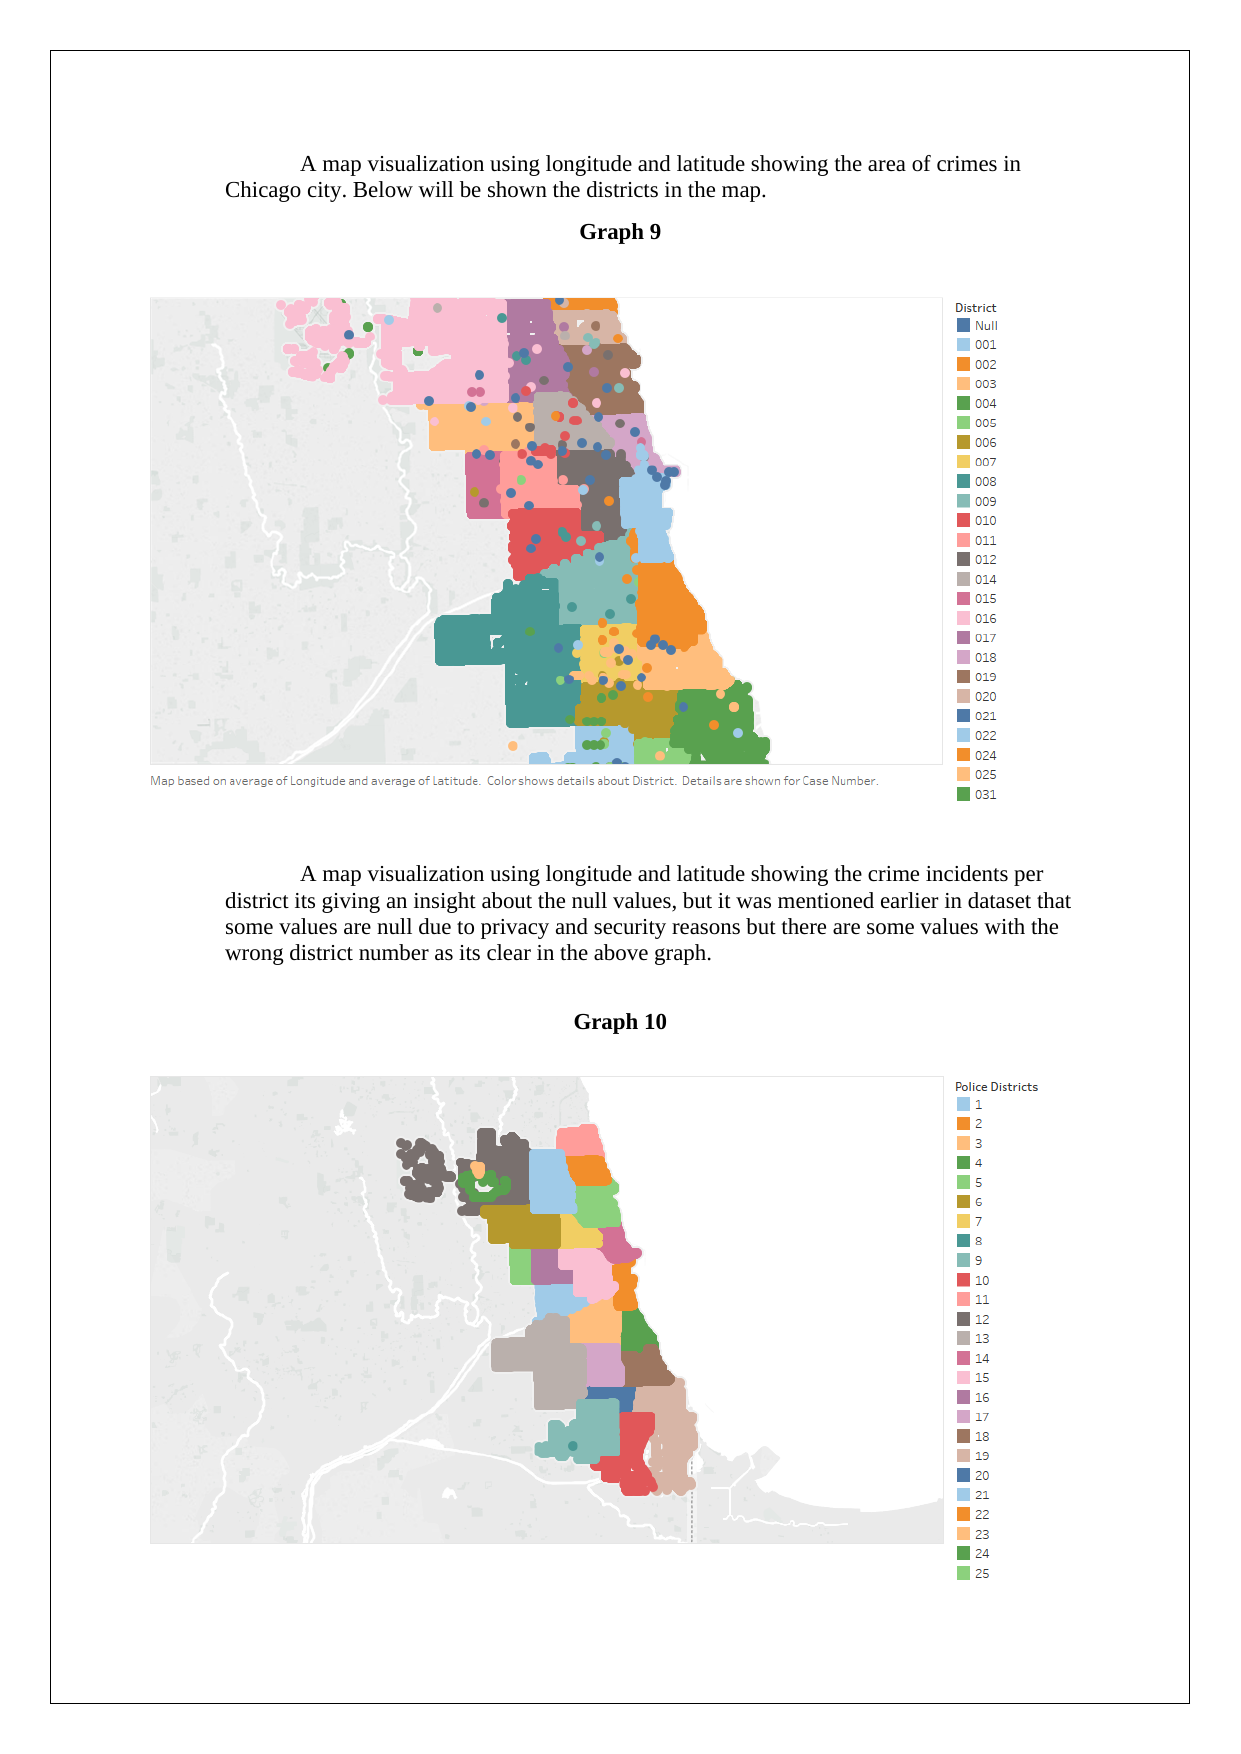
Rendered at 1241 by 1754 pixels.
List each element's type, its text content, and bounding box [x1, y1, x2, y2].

picture [150, 1076, 1090, 1582]
picture [150, 286, 1090, 803]
text A map visualization using longitude and latitude showing the area of crimes in Chicago city. Below will be shown the districts in the map. [225, 150, 1090, 203]
text A map visualization using longitude and latitude showing the crime incidents per district its giving an insight about the null values, but it was mentioned earlier in dataset that some values are null due to privacy and security reasons but there are some values with the wrong district number as its clear in the above graph. [225, 860, 1090, 966]
text Graph 9 [150, 218, 1090, 245]
text Graph 10 [150, 1008, 1090, 1034]
